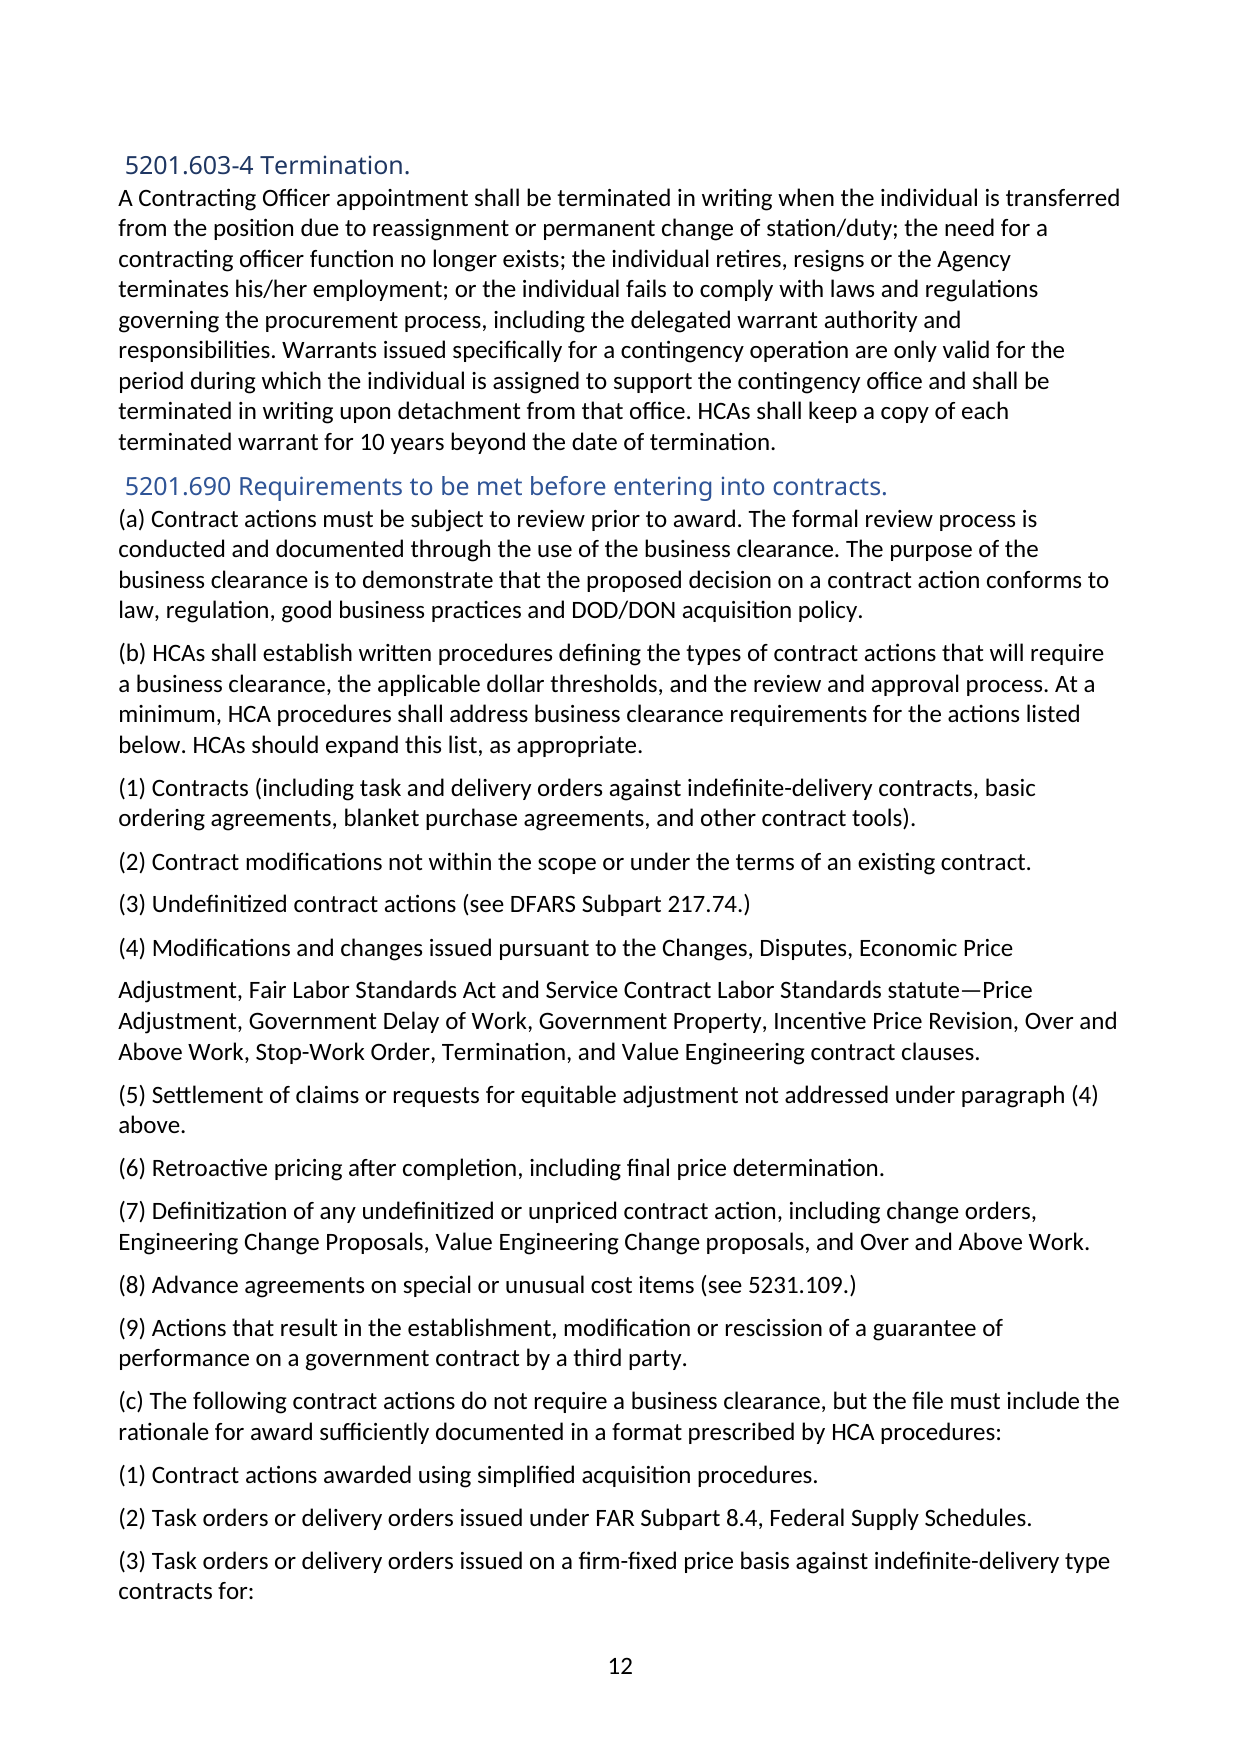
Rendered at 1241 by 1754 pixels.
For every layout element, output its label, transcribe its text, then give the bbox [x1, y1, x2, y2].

text (5) Settlement of claims or requests for equitable adjustment not addressed under paragraph (4) above. [118, 1079, 1122, 1140]
text (6) Retroactive pricing after completion, including final price determination. [118, 1152, 1122, 1183]
text Adjustment, Fair Labor Standards Act and Service Contract Labor Standards statute—Price Adjustment, Government Delay of Work, Government Property, Incentive Price Revision, Over and Above Work, Stop-Work Order, Termination, and Value Engineering contract clauses. [118, 975, 1122, 1066]
text (1) Contract actions awarded using simplified acquisition procedures. [118, 1459, 1122, 1489]
text (c) The following contract actions do not require a business clearance, but the file must include the rationale for award sufficiently documented in a format prescribed by HCA procedures: [118, 1385, 1122, 1446]
text (2) Contract modifications not within the scope or under the terms of an existing contract. [118, 846, 1122, 876]
subtitle 5201.690 Requirements to be met before entering into contracts. [118, 469, 1122, 503]
text (4) Modifications and changes issued pursuant to the Changes, Disputes, Economic Price [118, 932, 1122, 962]
subtitle 5201.603-4 Termination. [118, 148, 1122, 182]
text (8) Advance agreements on special or unusual cost items (see 5231.109.) [118, 1269, 1122, 1299]
text (2) Task orders or delivery orders issued under FAR Subpart 8.4, Federal Supply Schedules. [118, 1502, 1122, 1532]
text (3) Undefinitized contract actions (see DFARS Subpart 217.74.) [118, 889, 1122, 919]
text (3) Task orders or delivery orders issued on a firm-fixed price basis against indefinite-delivery type contracts for: [118, 1545, 1122, 1606]
text (7) Definitization of any undefinitized or unpriced contract action, including change orders, Engineering Change Proposals, Value Engineering Change proposals, and Over and Above Work. [118, 1195, 1122, 1256]
text A Contracting Officer appointment shall be terminated in writing when the individual is transferred from the position due to reassignment or permanent change of station/duty; the need for a contracting officer function no longer exists; the individual retires, resigns or the Agency terminates his/her employment; or the individual fails to comply with laws and regulations governing the procurement process, including the delegated warrant authority and responsibilities. Warrants issued specifically for a contingency operation are only valid for the period during which the individual is assigned to support the contingency office and shall be terminated in writing upon detachment from that office. HCAs shall keep a copy of each terminated warrant for 10 years beyond the date of termination. [118, 182, 1122, 456]
text (1) Contracts (including task and delivery orders against indefinite-delivery contracts, basic ordering agreements, blanket purchase agreements, and other contract tools). [118, 772, 1122, 833]
text (b) HCAs shall establish written procedures defining the types of contract actions that will require a business clearance, the applicable dollar thresholds, and the review and approval process. At a minimum, HCA procedures shall address business clearance requirements for the actions listed below. HCAs should expand this list, as appropriate. [118, 637, 1122, 759]
text (9) Actions that result in the establishment, modification or rescission of a guarantee of performance on a government contract by a third party. [118, 1312, 1122, 1373]
text (a) Contract actions must be subject to review prior to award. The formal review process is conducted and documented through the use of the business clearance. The purpose of the business clearance is to demonstrate that the proposed decision on a contract action conforms to law, regulation, good business practices and DOD/DON acquisition policy. [118, 503, 1122, 625]
